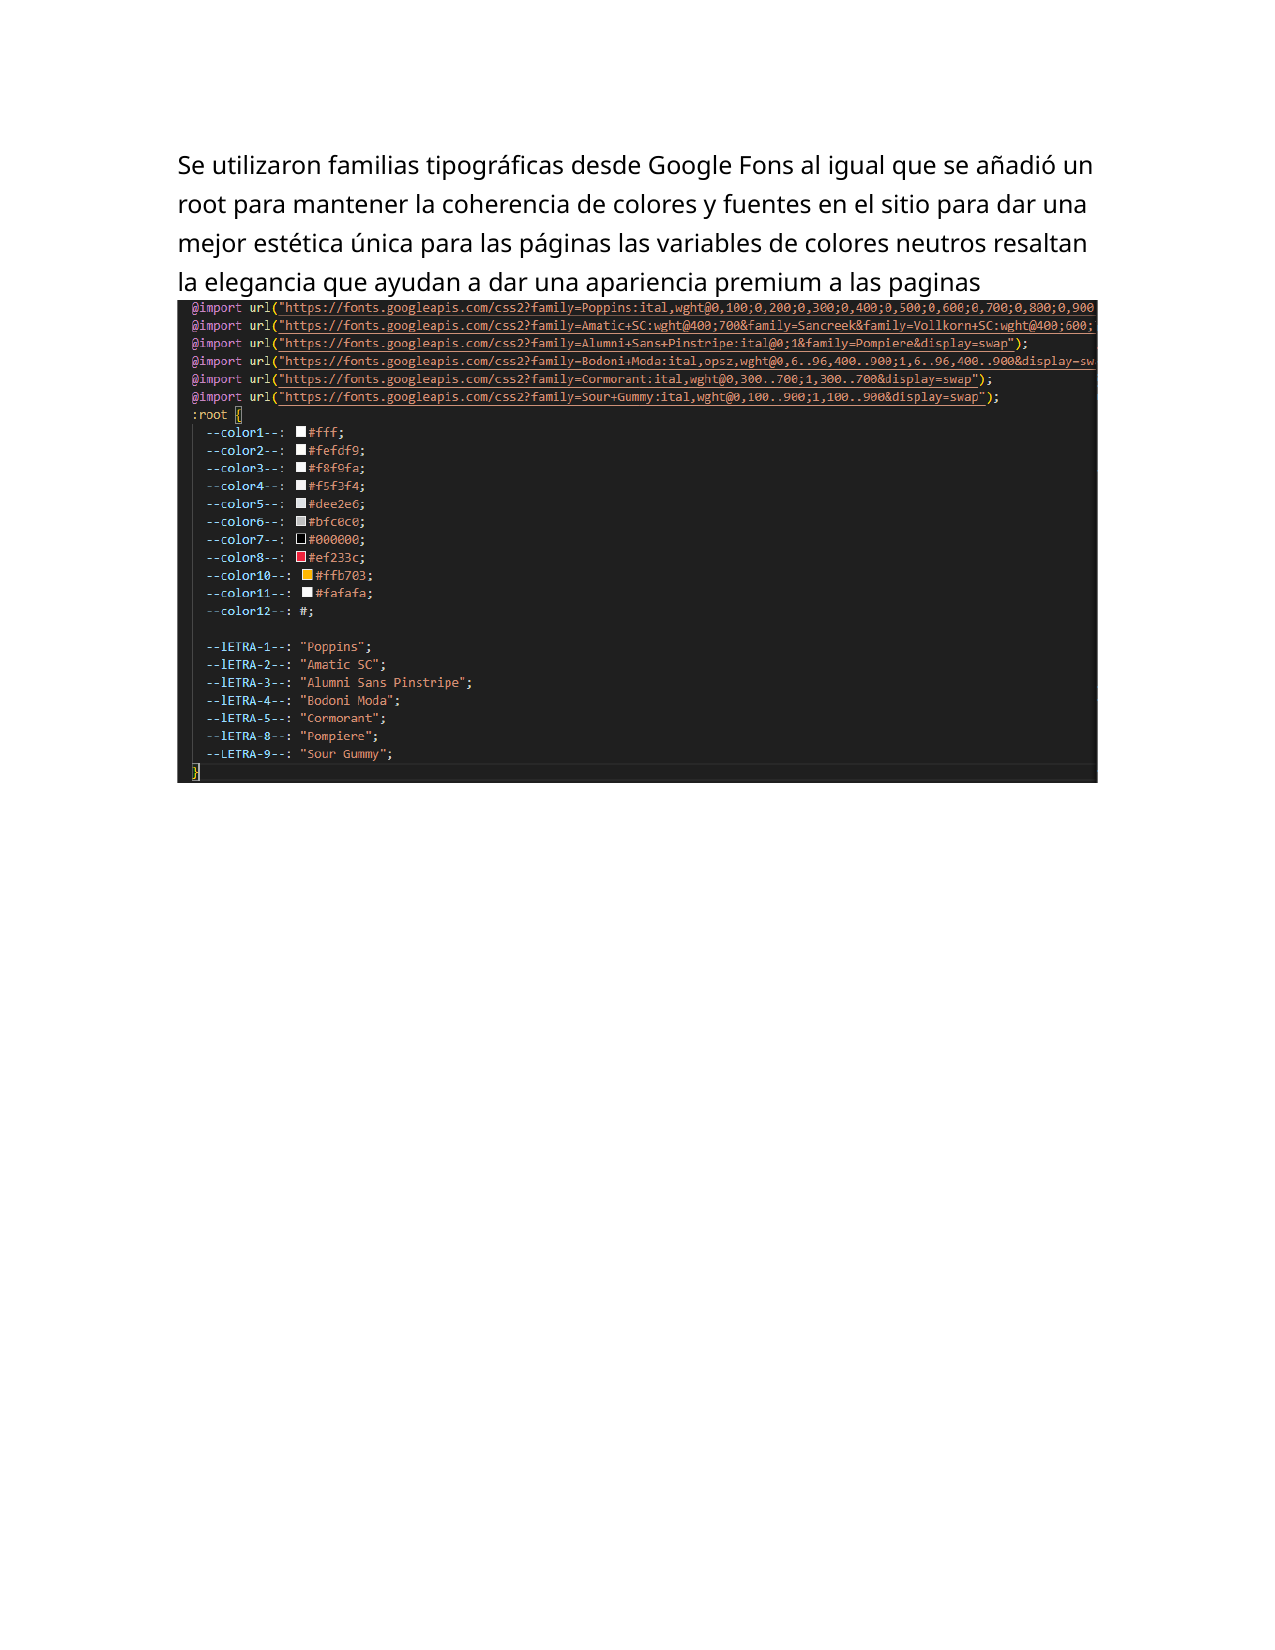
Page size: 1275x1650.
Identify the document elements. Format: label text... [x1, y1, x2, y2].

picture [177, 300, 1098, 783]
text Se utilizaron familias tipográficas desde Google Fons al igual que se añadió un root para mantener la coherencia de colores y fuentes en el sitio para dar una mejor estética única para las páginas las variables de colores neutros resaltan la elegancia que ayudan a dar una apariencia premium a las paginas [177, 148, 1098, 299]
